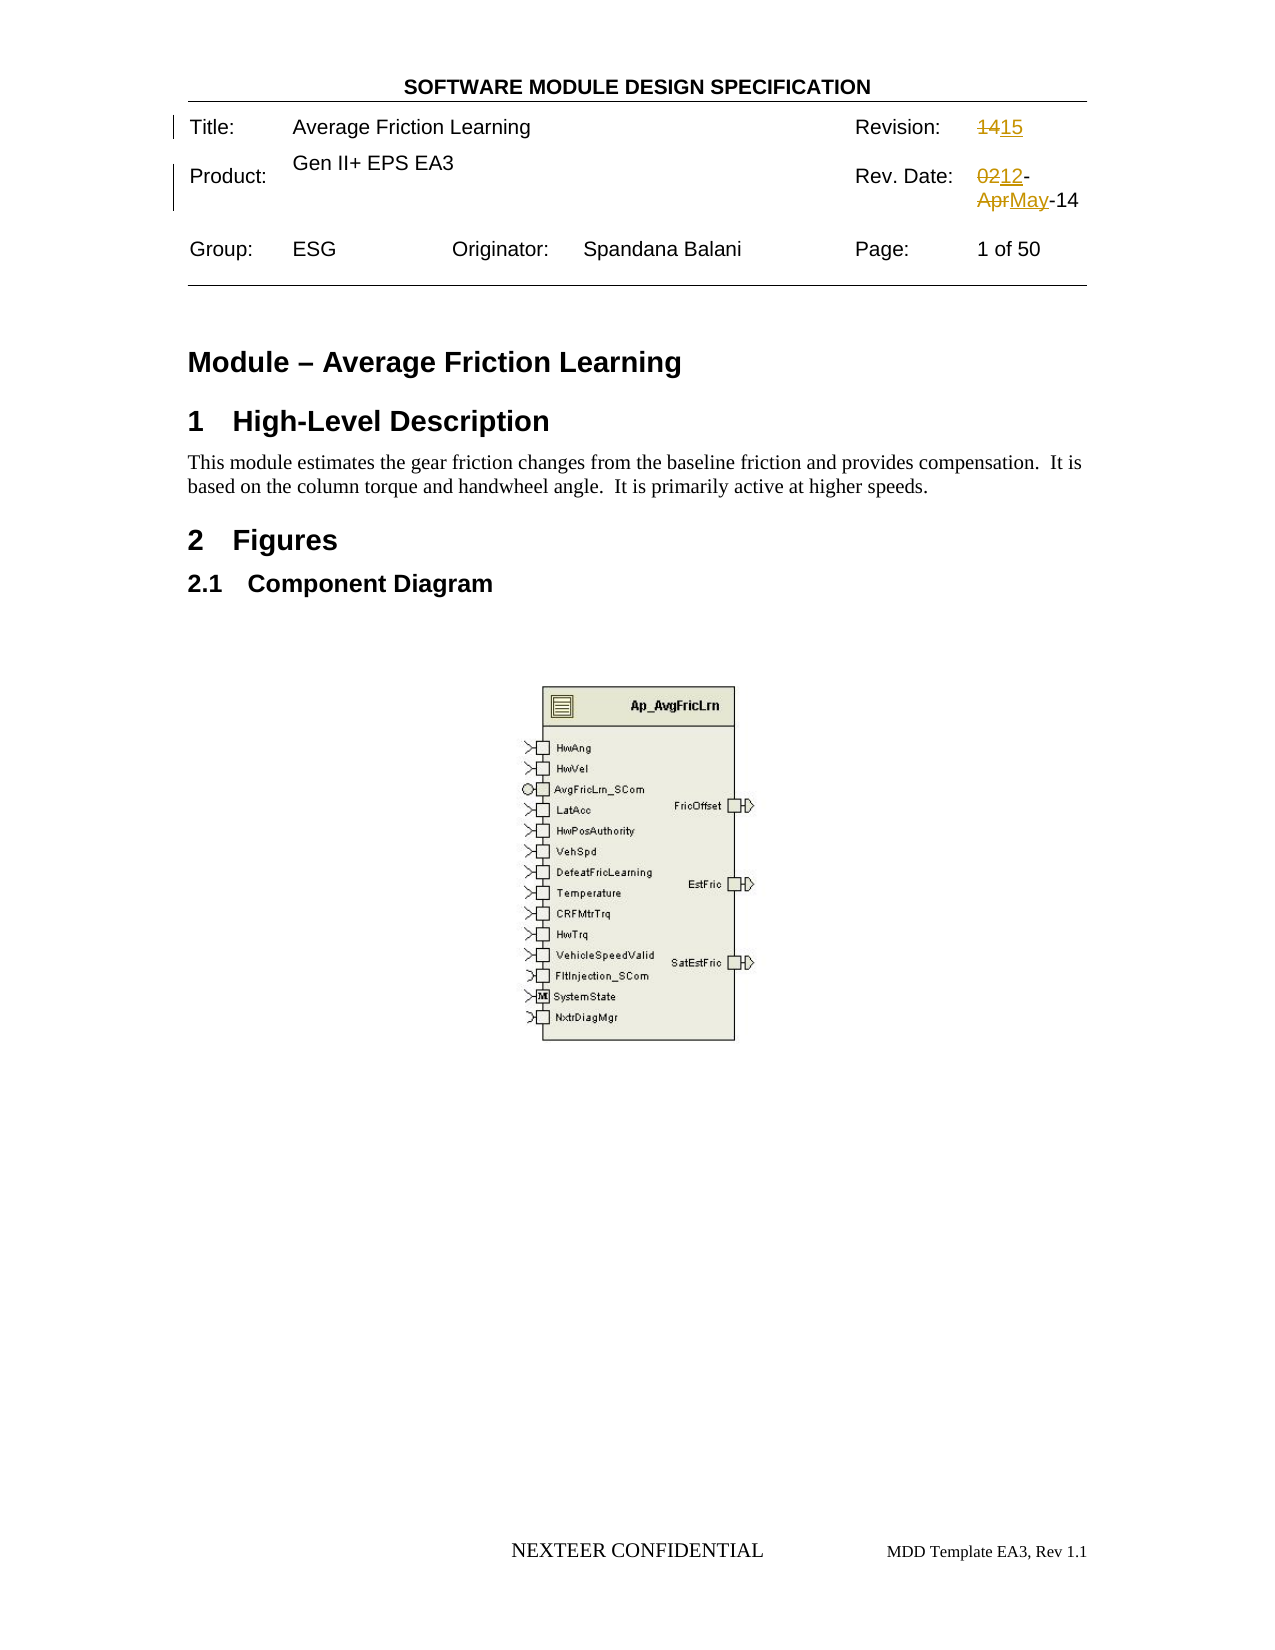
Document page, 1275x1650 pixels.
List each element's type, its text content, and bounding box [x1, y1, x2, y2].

subtitle Component Diagram [187, 569, 1087, 598]
picture [492, 634, 783, 1093]
subtitle Module – Average Friction Learning [187, 345, 1087, 379]
subtitle Figures [187, 523, 1087, 556]
subtitle High-Level Description [187, 404, 1087, 437]
text This module estimates the gear friction changes from the baseline friction and provides compensation. It is based on the column torque and handwheel angle. It is primarily active at higher speeds. [187, 450, 1087, 498]
